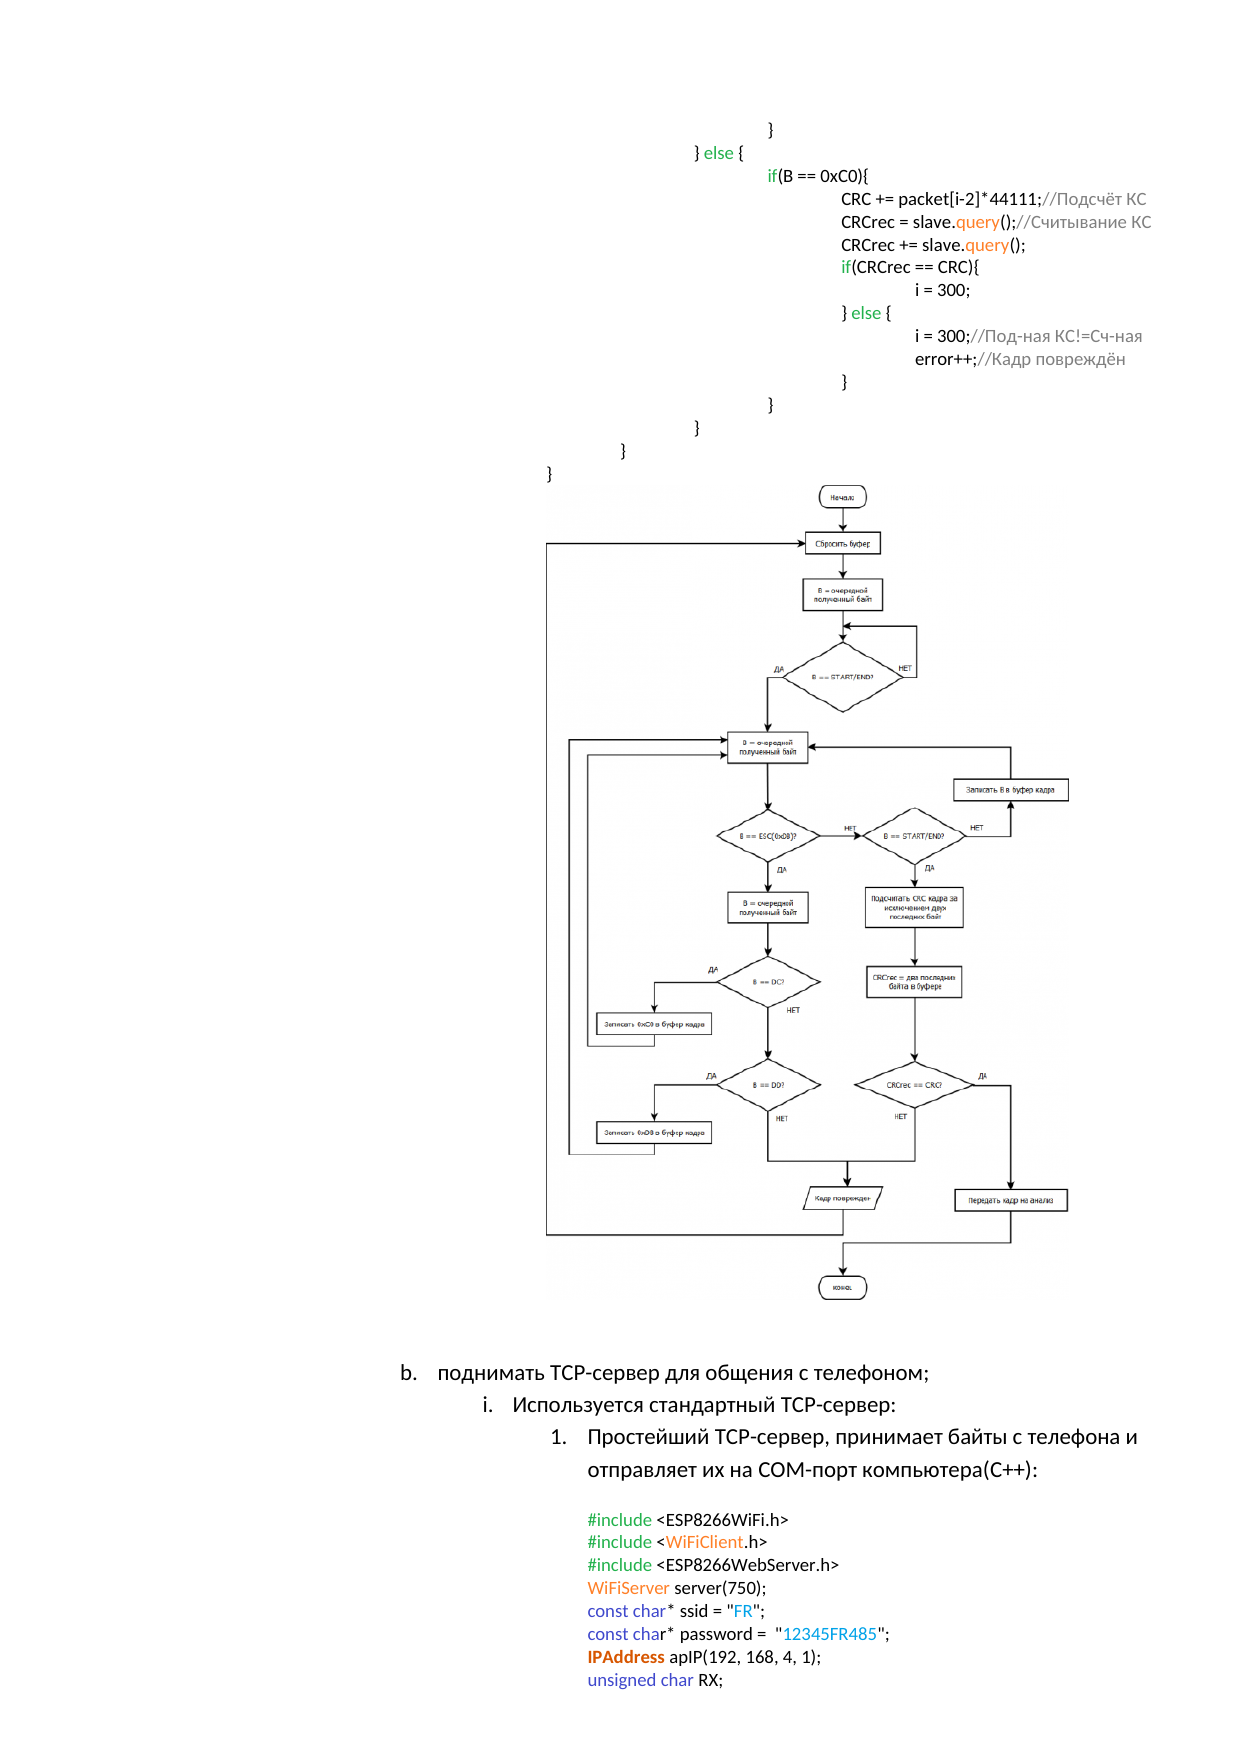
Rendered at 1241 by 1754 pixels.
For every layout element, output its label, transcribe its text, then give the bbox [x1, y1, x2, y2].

text if(B == 0xC0){ [546, 164, 1152, 187]
text i = 300; [546, 278, 1152, 301]
text } [546, 393, 1152, 416]
text #include <ESP8266WebServer.h> [587, 1553, 1152, 1576]
text } [546, 416, 1152, 439]
text } [546, 462, 1152, 485]
text } else { [546, 301, 1152, 324]
list Используется стандартный TCP-сервер: [493, 1390, 1152, 1418]
text #include <ESP8266WiFi.h> [587, 1508, 1152, 1531]
text CRC += packet[i-2]*44111;//Подсчёт КС [546, 187, 1152, 210]
text } [546, 439, 1152, 462]
text const char* password = "12345FR485"; [587, 1622, 1152, 1645]
text CRCrec = slave.query();//Считывание КС [546, 210, 1152, 233]
text } [546, 370, 1152, 393]
text } else { [546, 141, 1152, 164]
list поднимать TCP-сервер для общения с телефоном; [400, 1358, 1152, 1386]
text const char* ssid = "FR"; [587, 1599, 1152, 1622]
text unsigned char RX; [587, 1668, 1152, 1691]
text IPAddress apIP(192, 168, 4, 1); [587, 1645, 1152, 1668]
text CRCrec += slave.query(); [546, 233, 1152, 256]
text if(CRCrec == CRC){ [546, 256, 1152, 278]
text } [546, 118, 1152, 141]
text #include <WiFiClient.h> [587, 1531, 1152, 1553]
list Простейший TCP-сервер, принимает байты с телефона и отправляет их на COM-порт компьютера(C++): [550, 1422, 1152, 1483]
text error++;//Кадр повреждён [546, 347, 1152, 370]
text i = 300;//Под-ная КС!=Сч-ная [546, 324, 1152, 347]
picture [546, 484, 1071, 1306]
text WiFiServer server(750); [587, 1576, 1152, 1599]
